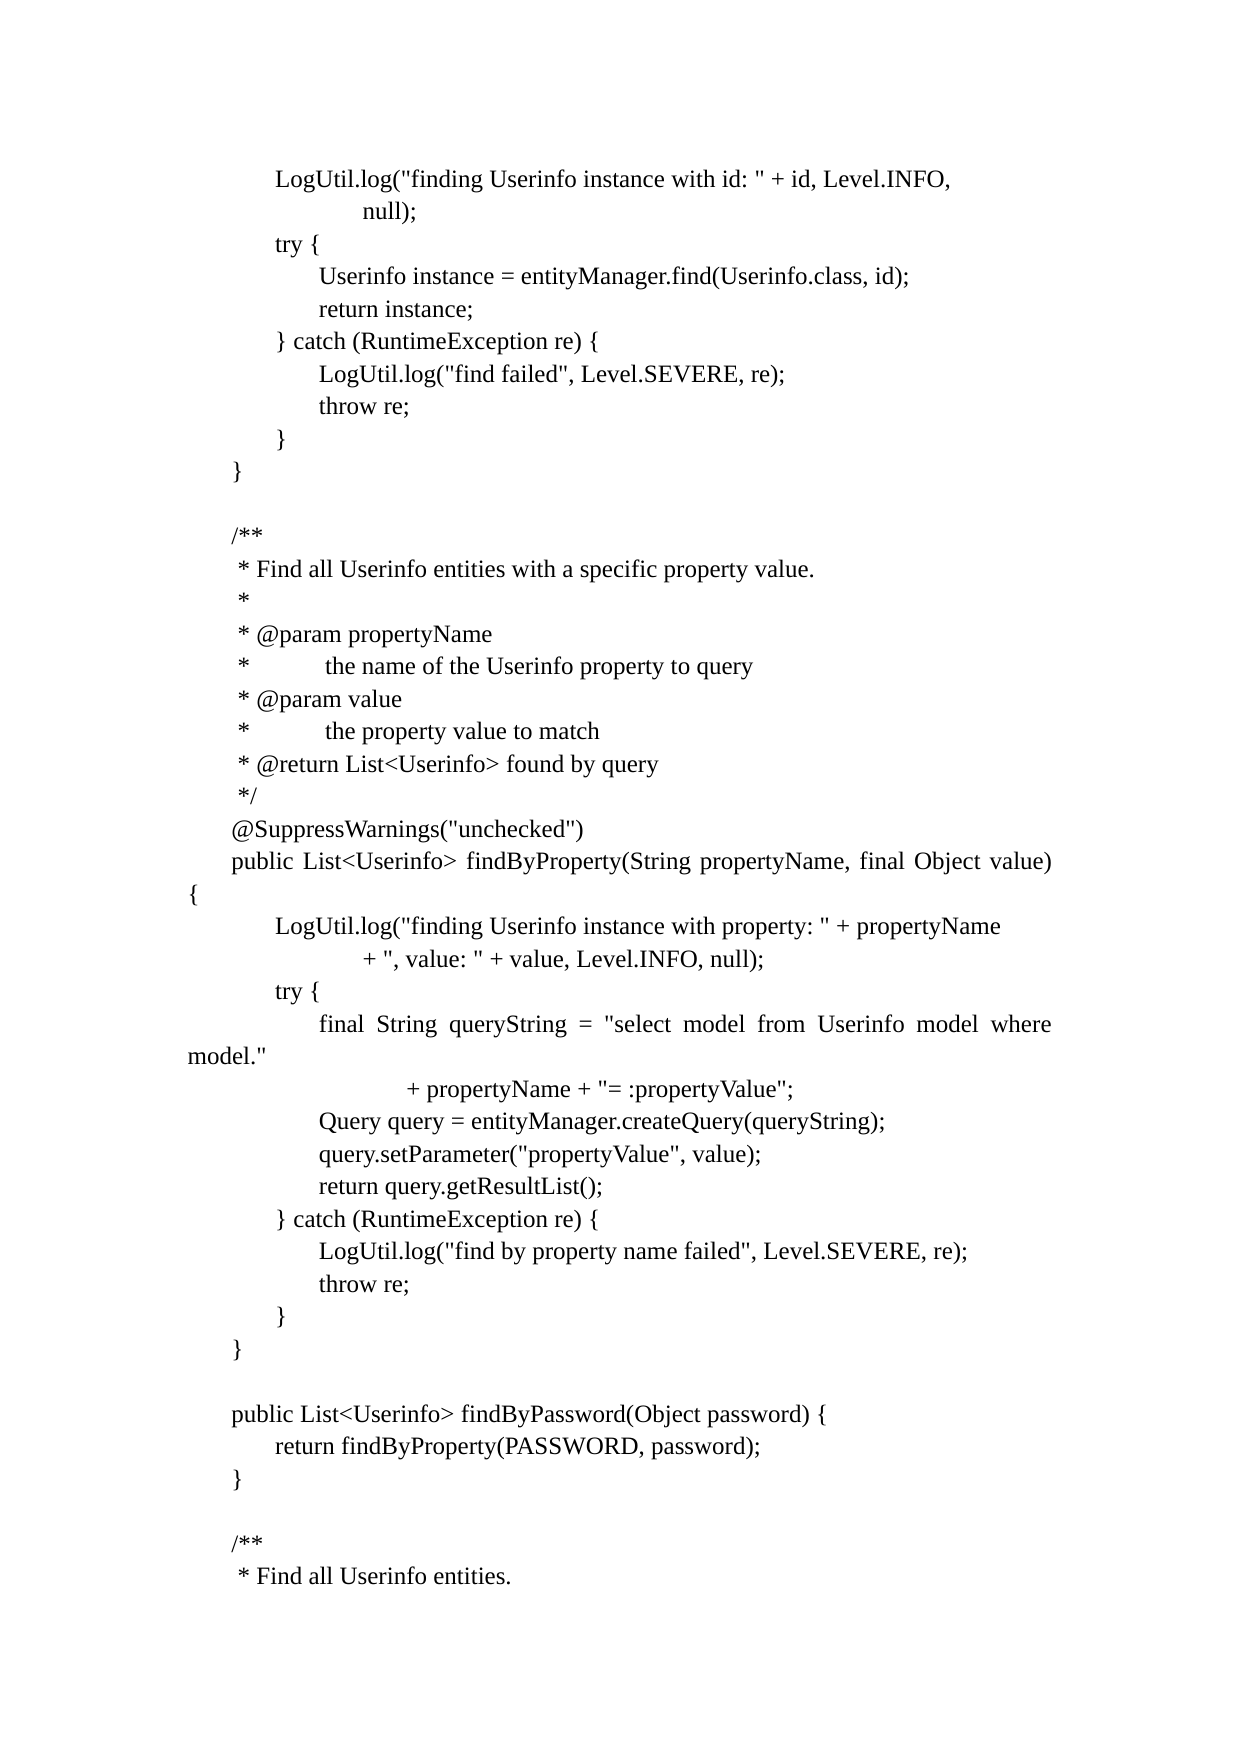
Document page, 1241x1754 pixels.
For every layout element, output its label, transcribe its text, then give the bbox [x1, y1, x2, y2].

text try { [187, 227, 1053, 259]
text } [187, 454, 1053, 487]
text Query query = entityManager.createQuery(queryString); [187, 1104, 1053, 1137]
text * the property value to match [187, 714, 1053, 747]
text * @param propertyName [187, 617, 1053, 649]
text * @return List<Userinfo> found by query [187, 747, 1053, 779]
text } catch (RuntimeException re) { [187, 324, 1053, 357]
text } [187, 1299, 1053, 1332]
text LogUtil.log("finding Userinfo instance with id: " + id, Level.INFO, [187, 162, 1053, 194]
text * @param value [187, 682, 1053, 714]
text try { [187, 974, 1053, 1007]
text } [187, 1462, 1053, 1494]
text LogUtil.log("finding Userinfo instance with property: " + propertyName [187, 909, 1053, 942]
text */ [187, 779, 1053, 812]
text query.setParameter("propertyValue", value); [187, 1137, 1053, 1169]
text throw re; [187, 389, 1053, 422]
text public List<Userinfo> findByProperty(String propertyName, final Object value) { [187, 844, 1053, 909]
text return instance; [187, 292, 1053, 324]
text throw re; [187, 1267, 1053, 1299]
text return findByProperty(PASSWORD, password); [187, 1429, 1053, 1462]
text /** [187, 519, 1053, 552]
text + propertyName + "= :propertyValue"; [187, 1072, 1053, 1104]
text LogUtil.log("find failed", Level.SEVERE, re); [187, 357, 1053, 389]
text final String queryString = "select model from Userinfo model where model." [187, 1007, 1053, 1072]
text + ", value: " + value, Level.INFO, null); [187, 942, 1053, 974]
text * the name of the Userinfo property to query [187, 649, 1053, 682]
text /** [187, 1527, 1053, 1559]
text } [187, 422, 1053, 454]
text return query.getResultList(); [187, 1169, 1053, 1202]
text * Find all Userinfo entities. [187, 1559, 1053, 1592]
text null); [187, 194, 1053, 227]
text * [187, 584, 1053, 617]
text } [187, 1332, 1053, 1364]
text public List<Userinfo> findByPassword(Object password) { [187, 1397, 1053, 1429]
text LogUtil.log("find by property name failed", Level.SEVERE, re); [187, 1234, 1053, 1267]
text } catch (RuntimeException re) { [187, 1202, 1053, 1234]
text * Find all Userinfo entities with a specific property value. [187, 552, 1053, 584]
text @SuppressWarnings("unchecked") [187, 812, 1053, 844]
text Userinfo instance = entityManager.find(Userinfo.class, id); [187, 259, 1053, 292]
